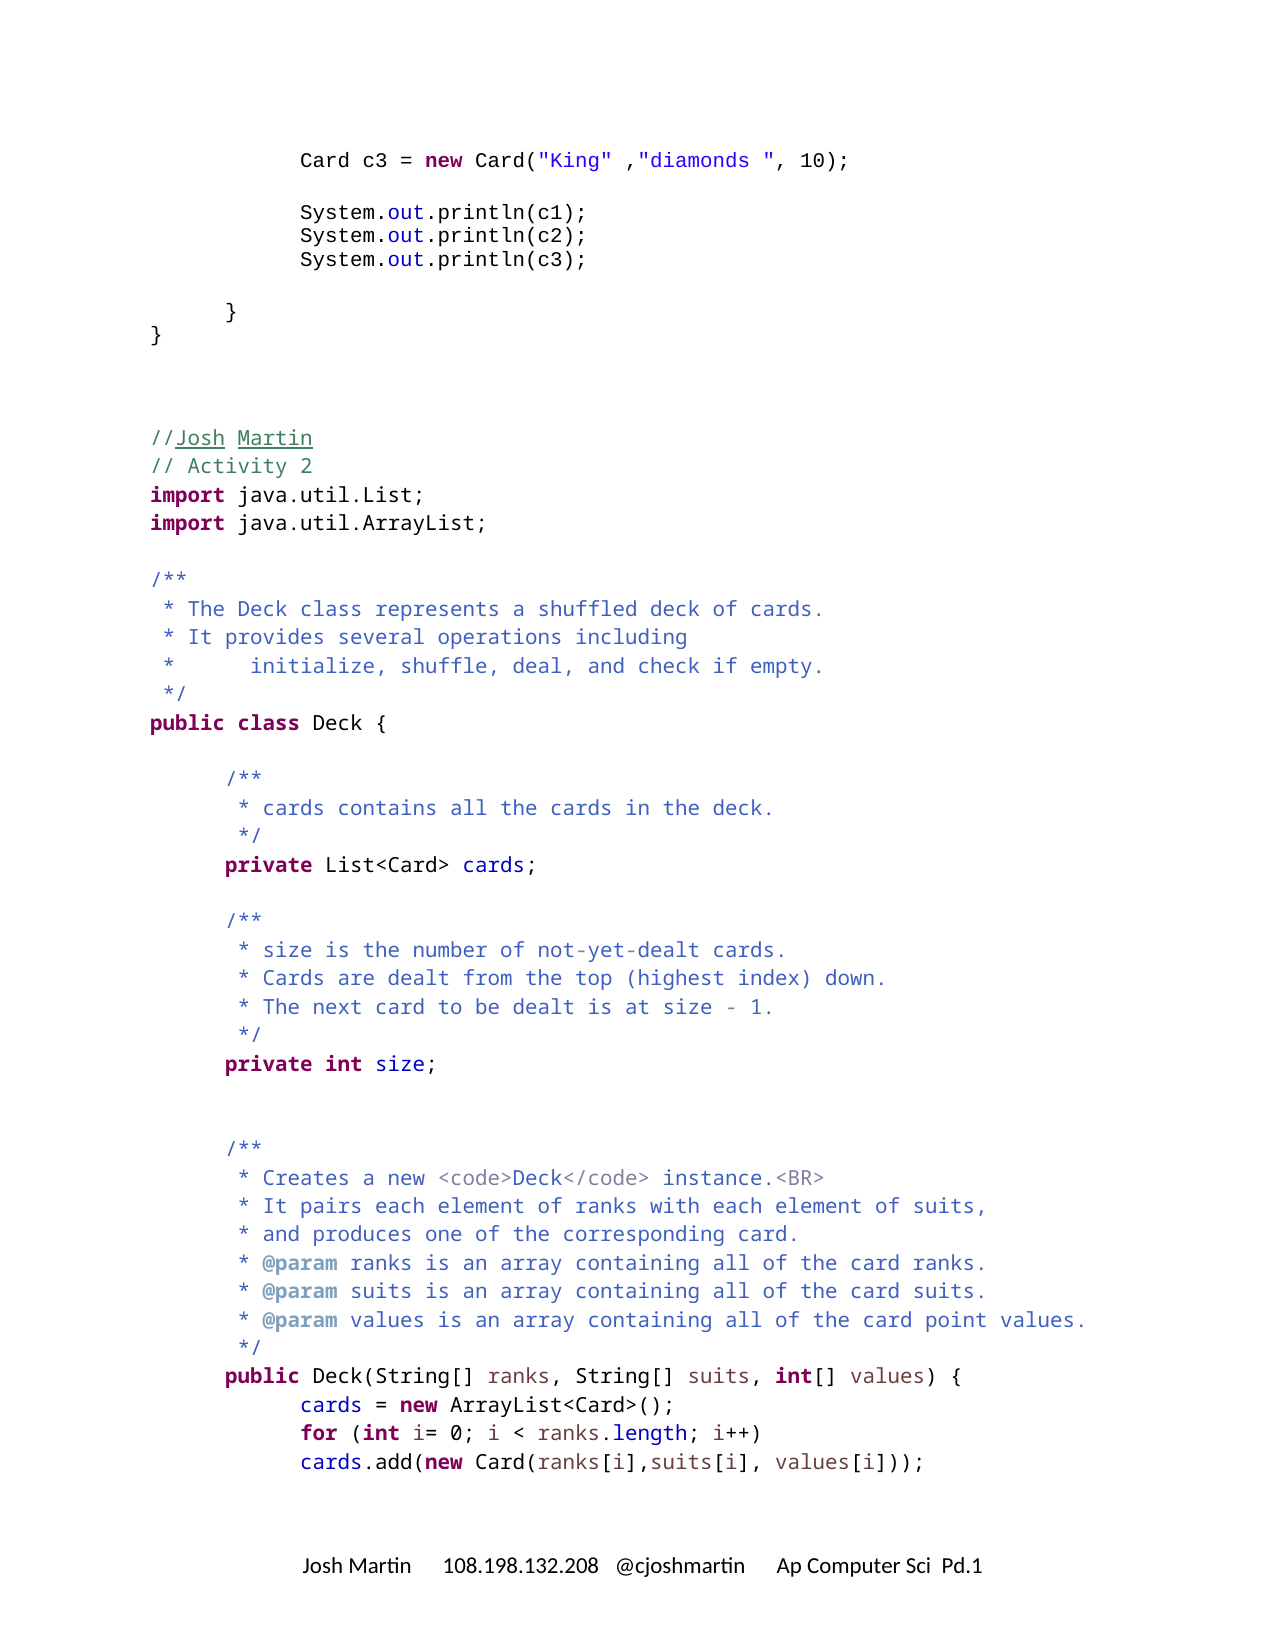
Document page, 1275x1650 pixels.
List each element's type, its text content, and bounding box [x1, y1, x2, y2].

text public Deck(String[] ranks, String[] suits, int[] values) { [150, 1362, 1125, 1390]
text import java.util.ArrayList; [150, 508, 1125, 537]
text * Creates a new <code>Deck</code> instance.<BR> [150, 1163, 1125, 1191]
text /** [150, 907, 1125, 935]
text * and produces one of the corresponding card. [150, 1219, 1125, 1248]
text } [150, 301, 1125, 324]
text /** [150, 764, 1125, 793]
text * It provides several operations including [150, 622, 1125, 651]
text System.out.println(c1); [150, 202, 1125, 225]
text * cards contains all the cards in the deck. [150, 793, 1125, 821]
text System.out.println(c2); [150, 225, 1125, 249]
text for (int i= 0; i < ranks.length; i++) [150, 1418, 1125, 1447]
text private int size; [150, 1049, 1125, 1077]
text public class Deck { [150, 708, 1125, 736]
text Card c3 = new Card("King" ,"diamonds ", 10); [150, 150, 1125, 174]
text * Cards are dealt from the top (highest index) down. [150, 963, 1125, 992]
text * The Deck class represents a shuffled deck of cards. [150, 594, 1125, 622]
text private List<Card> cards; [150, 850, 1125, 878]
text // Activity 2 [150, 452, 1125, 480]
text */ [150, 1020, 1125, 1049]
text * The next card to be dealt is at size - 1. [150, 992, 1125, 1020]
text * @param values is an array containing all of the card point values. [150, 1305, 1125, 1333]
text * It pairs each element of ranks with each element of suits, [150, 1191, 1125, 1219]
text * initialize, shuffle, deal, and check if empty. [150, 651, 1125, 679]
text cards = new ArrayList<Card>(); [150, 1390, 1125, 1418]
text /** [150, 565, 1125, 594]
text import java.util.List; [150, 480, 1125, 508]
text //Josh Martin [150, 423, 1125, 452]
text } [150, 324, 1125, 348]
text */ [150, 679, 1125, 708]
text * @param suits is an array containing all of the card suits. [150, 1276, 1125, 1305]
text * size is the number of not-yet-dealt cards. [150, 935, 1125, 963]
text * @param ranks is an array containing all of the card ranks. [150, 1248, 1125, 1276]
text */ [150, 1333, 1125, 1362]
text */ [150, 821, 1125, 850]
text /** [150, 1134, 1125, 1163]
text cards.add(new Card(ranks[i],suits[i], values[i])); [150, 1447, 1125, 1475]
text System.out.println(c3); [150, 249, 1125, 273]
